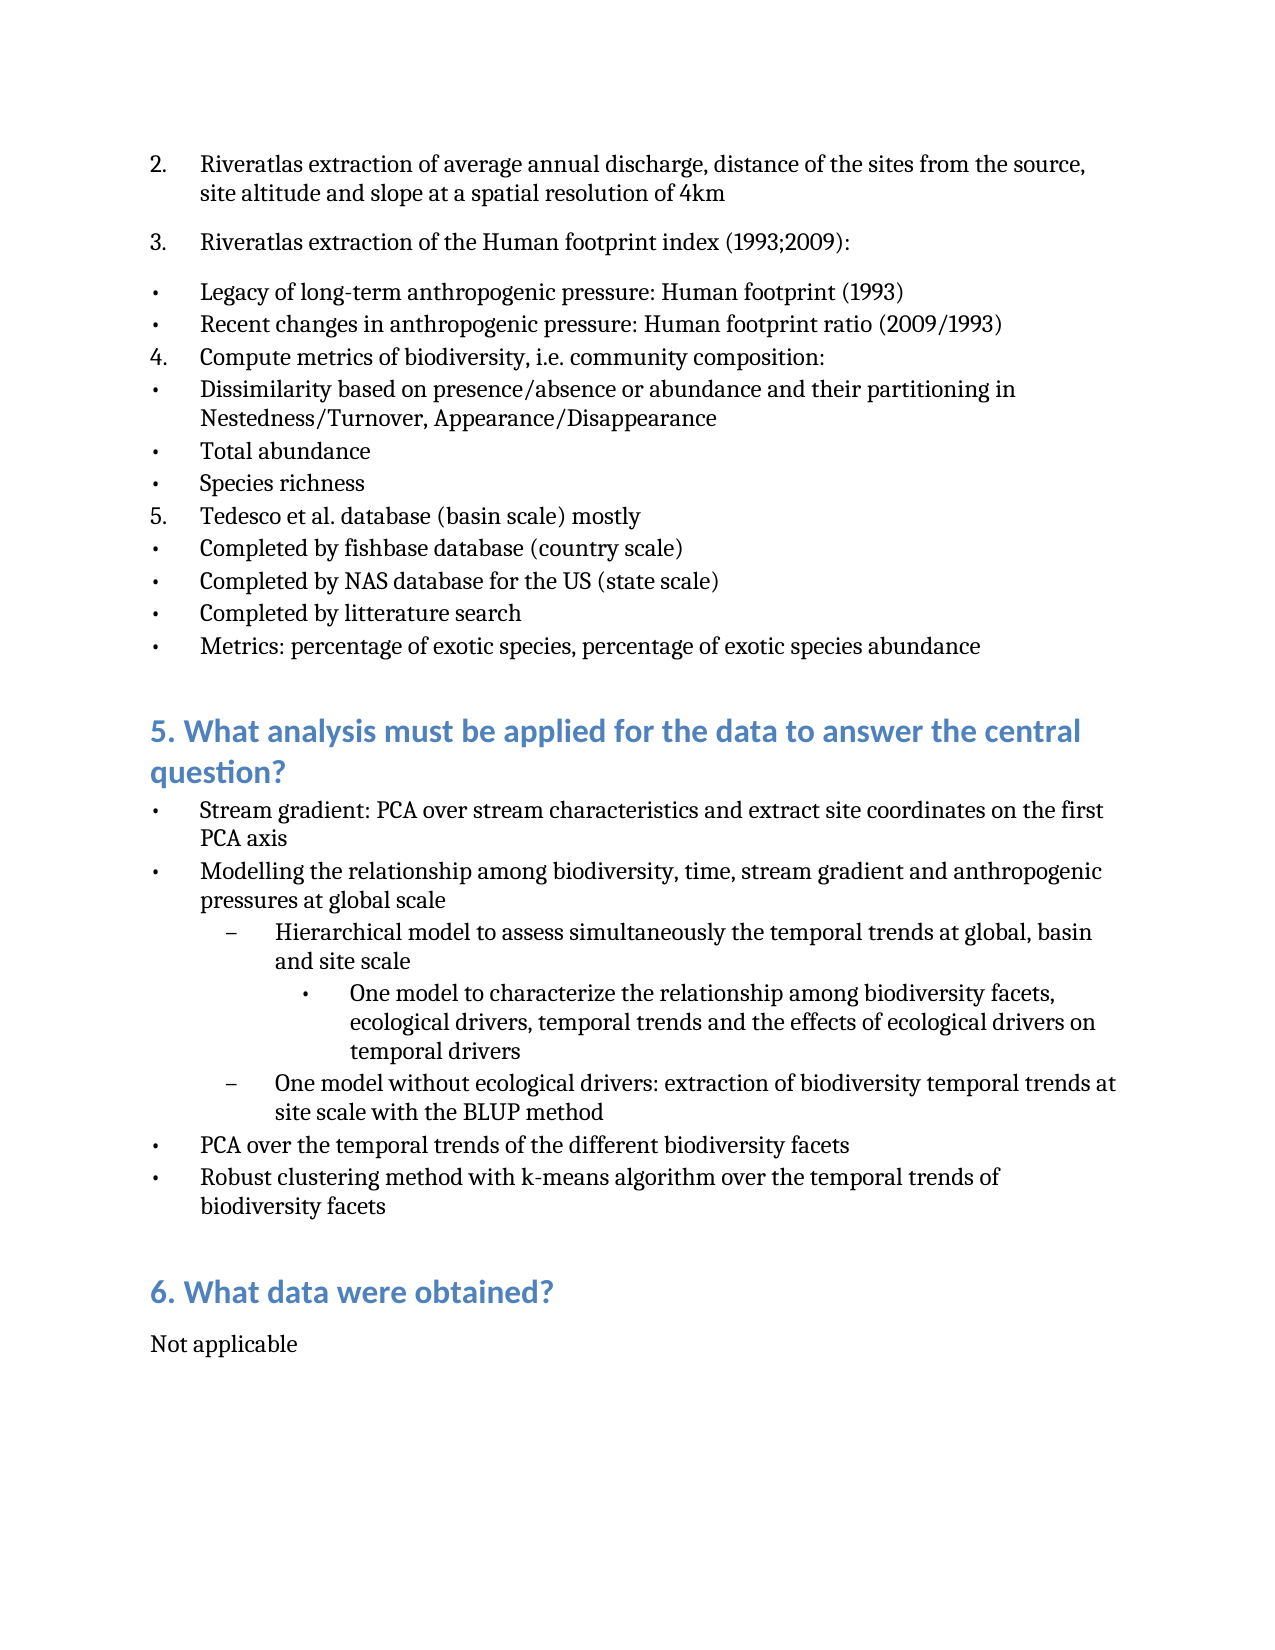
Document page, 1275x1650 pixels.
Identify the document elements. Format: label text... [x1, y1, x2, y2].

list Modelling the relationship among biodiversity, time, stream gradient and anthropogenic pressures at global scale [150, 857, 1125, 914]
list Recent changes in anthropogenic pressure: Human footprint ratio (2009/1993) [150, 310, 1125, 339]
list One model to characterize the relationship among biodiversity facets, ecological drivers, temporal trends and the effects of ecological drivers on temporal drivers [300, 979, 1125, 1066]
list PCA over the temporal trends of the different biodiversity facets [150, 1131, 1125, 1159]
list One model without ecological drivers: extraction of biodiversity temporal trends at site scale with the BLUP method [225, 1069, 1125, 1127]
subtitle 6. What data were obtained? [150, 1271, 1125, 1311]
list Riveratlas extraction of the Human footprint index (1993;2009): [150, 228, 1125, 257]
list Hierarchical model to assess simultaneously the temporal trends at global, basin and site scale [225, 918, 1125, 976]
list Completed by litterature search [150, 599, 1125, 628]
list Tedesco et al. database (basin scale) mostly [150, 502, 1125, 530]
text Not applicable [150, 1330, 1125, 1359]
list Metrics: percentage of exotic species, percentage of exotic species abundance [150, 632, 1125, 660]
list Riveratlas extraction of average annual discharge, distance of the sites from the source, site altitude and slope at a spatial resolution of 4km [150, 150, 1125, 207]
list Completed by NAS database for the US (state scale) [150, 567, 1125, 595]
list Robust clustering method with k-means algorithm over the temporal trends of biodiversity facets [150, 1163, 1125, 1221]
list Species richness [150, 469, 1125, 498]
list Completed by fishbase database (country scale) [150, 534, 1125, 563]
list Legacy of long-term anthropogenic pressure: Human footprint (1993) [150, 278, 1125, 307]
list Dissimilarity based on presence/absence or abundance and their partitioning in Nestedness/Turnover, Appearance/Disappearance [150, 375, 1125, 433]
list Compute metrics of biodiversity, i.e. community composition: [150, 343, 1125, 372]
list Stream gradient: PCA over stream characteristics and extract site coordinates on the first PCA axis [150, 796, 1125, 853]
subtitle 5. What analysis must be applied for the data to answer the central question? [150, 710, 1125, 792]
list Total abundance [150, 437, 1125, 465]
